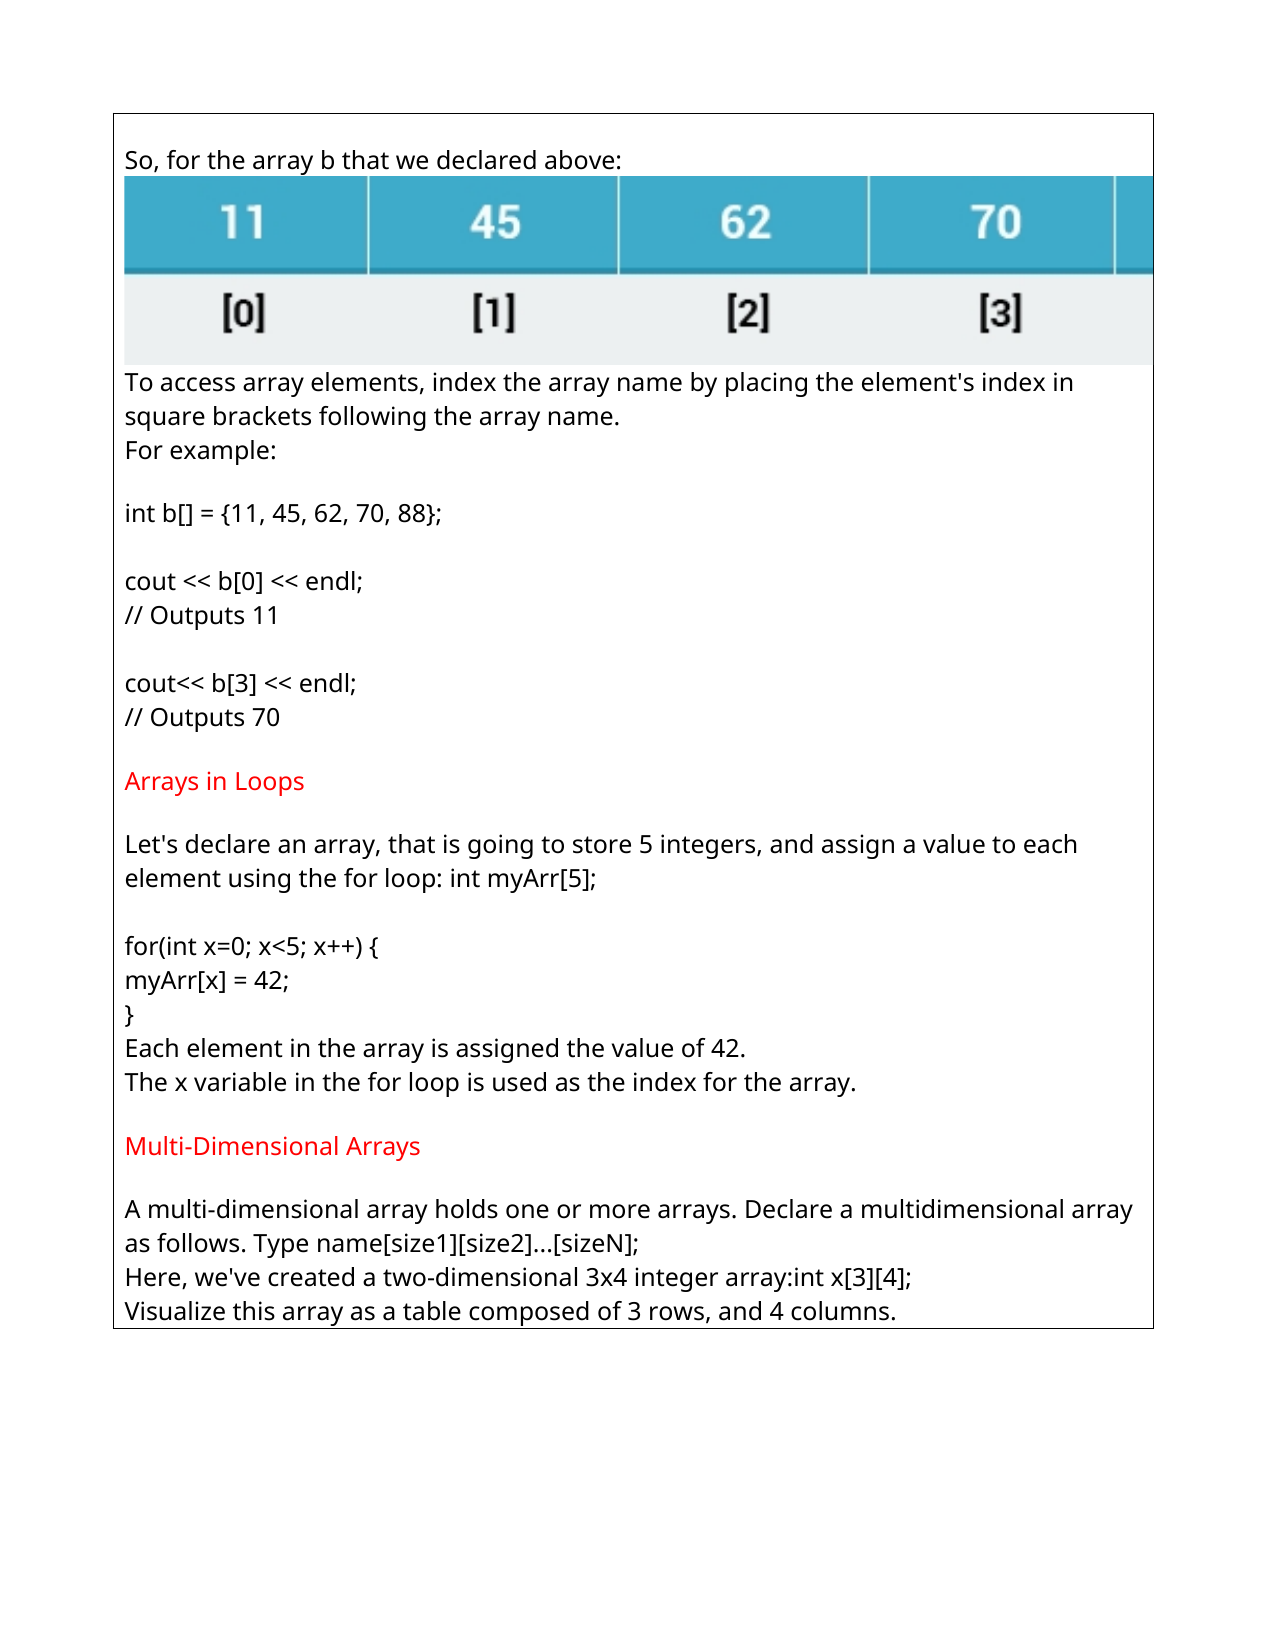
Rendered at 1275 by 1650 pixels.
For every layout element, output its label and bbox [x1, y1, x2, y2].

table_cell [114, 114, 1153, 1328]
picture [124, 176, 1154, 365]
